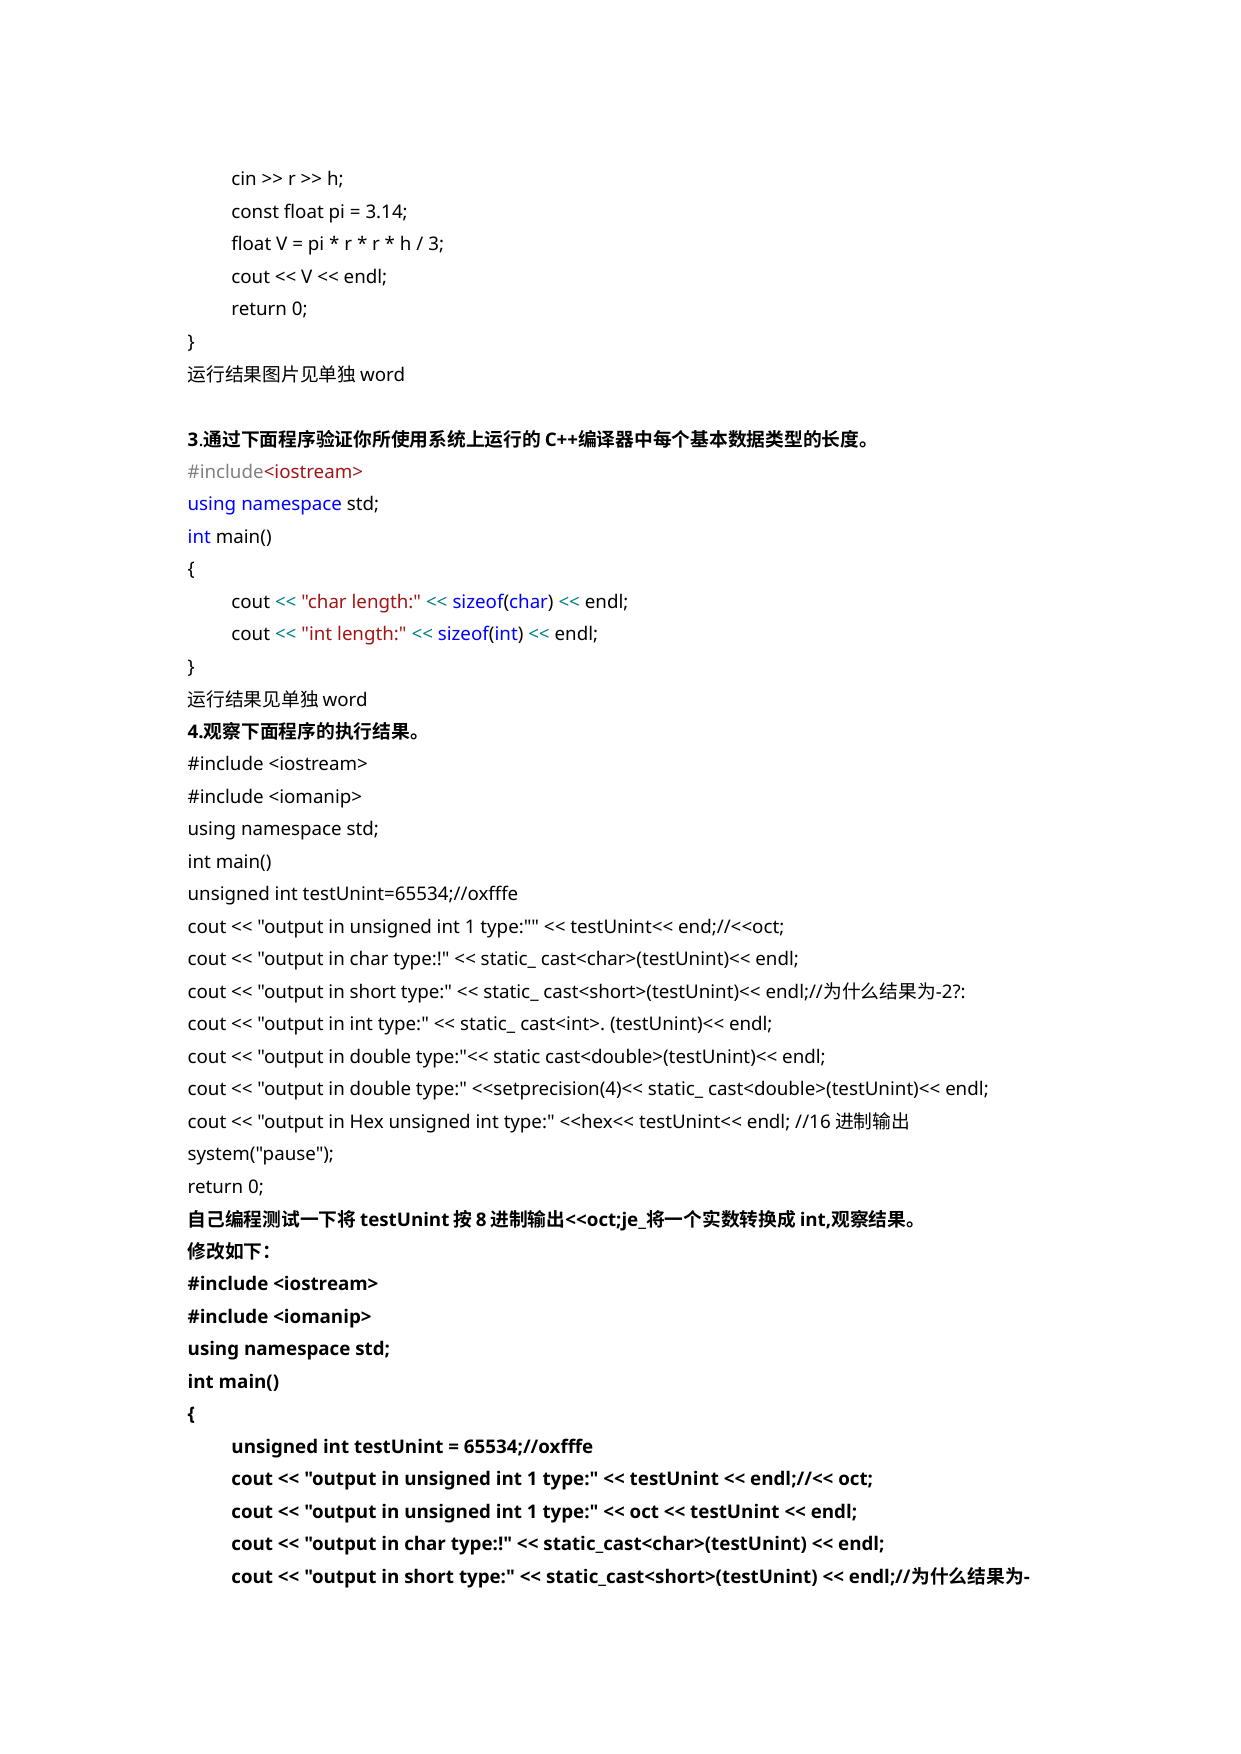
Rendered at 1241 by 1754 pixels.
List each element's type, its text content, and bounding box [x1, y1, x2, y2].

text using namespace std; [187, 487, 1053, 519]
text system("pause"); [187, 1137, 1053, 1169]
text cout << "output in int type:" << static_ cast<int>. (testUnint)<< endl; [187, 1007, 1053, 1039]
text cout << "output in unsigned int 1 type:" << testUnint << endl;//<< oct; [187, 1462, 1053, 1494]
text return 0; [187, 292, 1053, 324]
text cout << "output in double type:"<< static cast<double>(testUnint)<< endl; [187, 1039, 1053, 1072]
text cout << "output in double type:" <<setprecision(4)<< static_ cast<double>(testUnint)<< endl; [187, 1072, 1053, 1104]
text 自己编程测试一下将testUnint按8进制输出<<oct;je_将一个实数转换成int,观察结果。 [187, 1202, 1053, 1234]
text int main() [187, 844, 1053, 877]
text cout << "char length:" << sizeof(char) << endl; [187, 584, 1053, 617]
text cout << V << endl; [187, 259, 1053, 292]
text float V = pi * r * r * h / 3; [187, 227, 1053, 259]
text cin >> r >> h; [187, 162, 1053, 194]
text unsigned int testUnint = 65534;//oxfffe [187, 1429, 1053, 1462]
text using namespace std; [187, 1332, 1053, 1364]
text #include <iostream> [187, 747, 1053, 779]
text 运行结果图片见单独word [187, 357, 1053, 389]
text 4.观察下面程序的执行结果。 [187, 714, 1053, 747]
text cout << "int length:" << sizeof(int) << endl; [187, 617, 1053, 649]
text 3.通过下面程序验证你所使用系统上运行的C++编译器中每个基本数据类型的长度。 [187, 422, 1053, 454]
text #include <iomanip> [187, 779, 1053, 812]
text cout << "output in unsigned int 1 type:" << oct << testUnint << endl; [187, 1494, 1053, 1527]
text cout << "output in Hex unsigned int type:" <<hex<< testUnint<< endl; //16进制输出 [187, 1104, 1053, 1137]
text #include<iostream> [187, 454, 1053, 487]
text using namespace std; [187, 812, 1053, 844]
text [187, 1559, 1053, 1592]
text cout << "output in unsigned int 1 type:"" << testUnint<< end;//<<oct; [187, 909, 1053, 942]
text int main() [187, 519, 1053, 552]
text #include <iomanip> [187, 1299, 1053, 1332]
text cout << "output in char type:!" << static_ cast<char>(testUnint)<< endl; [187, 942, 1053, 974]
text } [187, 649, 1053, 682]
text 运行结果见单独word [187, 682, 1053, 714]
text const float pi = 3.14; [187, 194, 1053, 227]
text cout << "output in char type:!" << static_cast<char>(testUnint) << endl; [187, 1527, 1053, 1559]
text #include <iostream> [187, 1267, 1053, 1299]
text 修改如下： [187, 1234, 1053, 1267]
text cout << "output in short type:" << static_ cast<short>(testUnint)<< endl;//为什么结果为-2?: [187, 974, 1053, 1007]
text int main() [187, 1364, 1053, 1397]
text { [187, 1397, 1053, 1429]
text } [187, 324, 1053, 357]
text { [187, 552, 1053, 584]
text unsigned int testUnint=65534;//oxfffe [187, 877, 1053, 909]
text return 0; [187, 1169, 1053, 1202]
